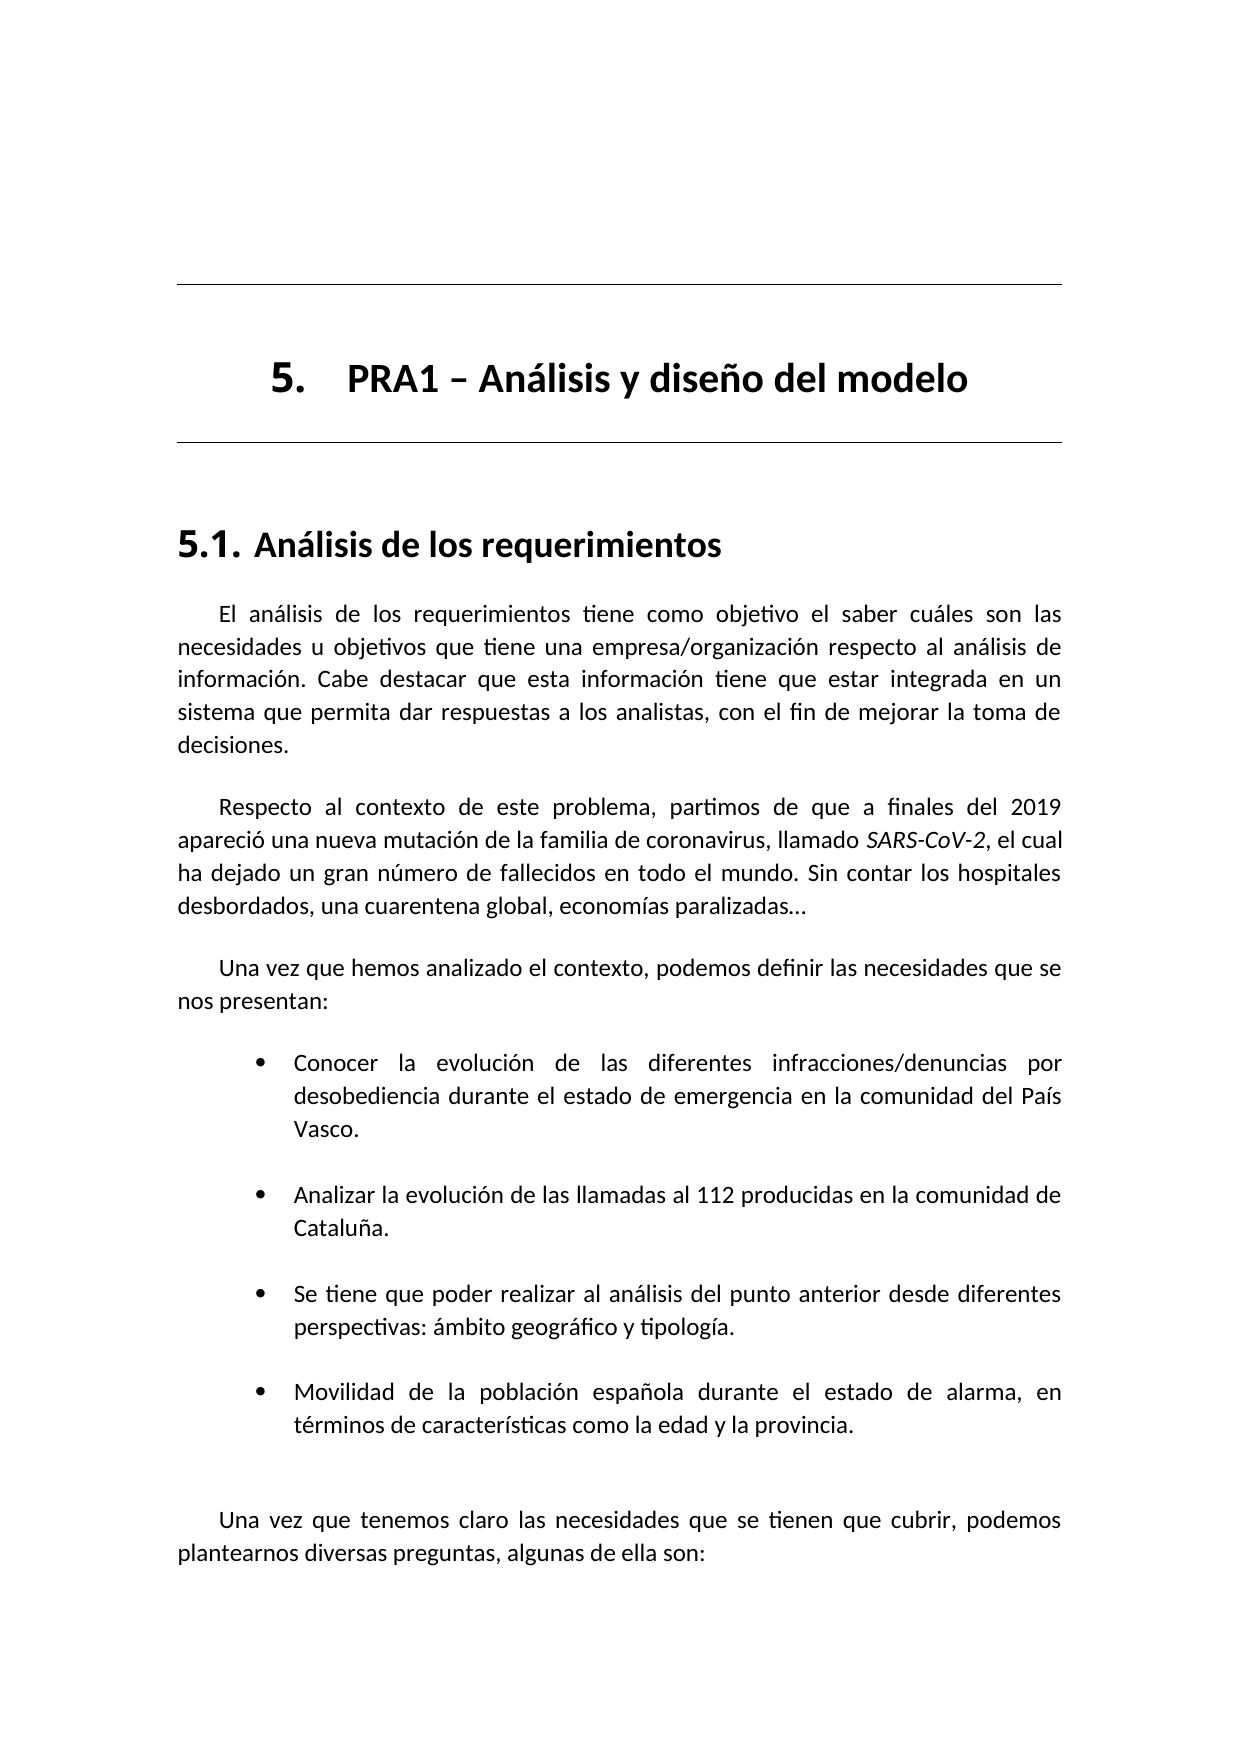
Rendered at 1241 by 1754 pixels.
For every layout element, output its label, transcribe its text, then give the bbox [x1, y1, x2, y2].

list Movilidad de la población española durante el estado de alarma, en términos de características como la edad y la provincia. [256, 1377, 1063, 1440]
text El análisis de los requerimientos tiene como objetivo el saber cuáles son las necesidades u objetivos que tiene una empresa/organización respecto al análisis de información. Cabe destacar que esta información tiene que estar integrada en un sistema que permita dar respuestas a los analistas, con el fin de mejorar la toma de decisiones. [177, 598, 1063, 760]
list Conocer la evolución de las diferentes infracciones/denuncias por desobediencia durante el estado de emergencia en la comunidad del País Vasco. [256, 1047, 1063, 1144]
list Se tiene que poder realizar al análisis del punto anterior desde diferentes perspectivas: ámbito geográfico y tipología. [256, 1278, 1063, 1341]
text Una vez que tenemos claro las necesidades que se tienen que cubrir, podemos plantearnos diversas preguntas, algunas de ella son: [177, 1504, 1063, 1568]
list Analizar la evolución de las llamadas al 112 producidas en la comunidad de Cataluña. [256, 1179, 1063, 1242]
text Respecto al contexto de este problema, partimos de que a finales del 2019 apareció una nueva mutación de la familia de coronavirus, llamado SARS-CoV-2, el cual ha dejado un gran número de fallecidos en todo el mundo. Sin contar los hospitales desbordados, una cuarentena global, economías paralizadas… [177, 792, 1063, 921]
text Una vez que hemos analizado el contexto, podemos definir las necesidades que se nos presentan: [177, 952, 1063, 1016]
table_header PRA1 – Análisis y diseño del modelo [177, 285, 1062, 442]
subtitle Análisis de los requerimientos [177, 518, 1063, 569]
